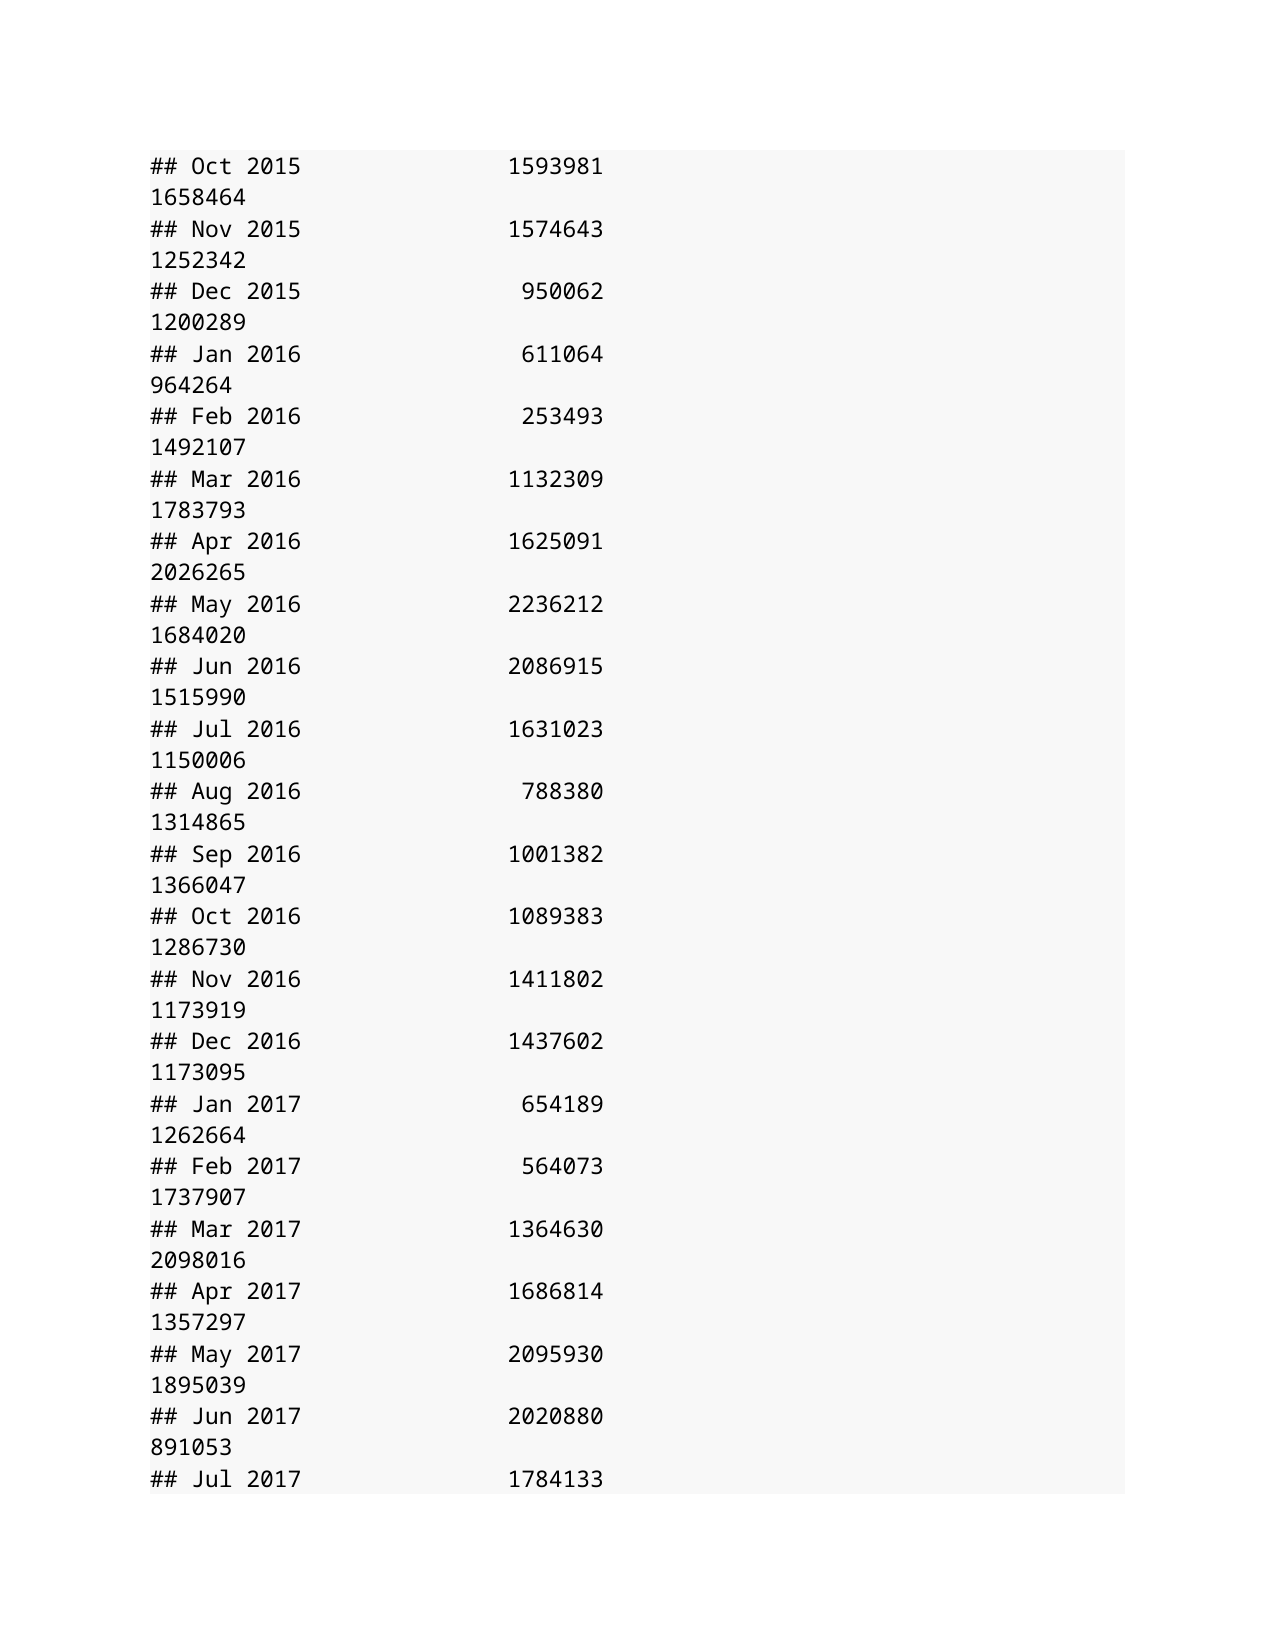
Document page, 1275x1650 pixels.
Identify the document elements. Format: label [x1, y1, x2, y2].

text [150, 150, 1125, 1494]
